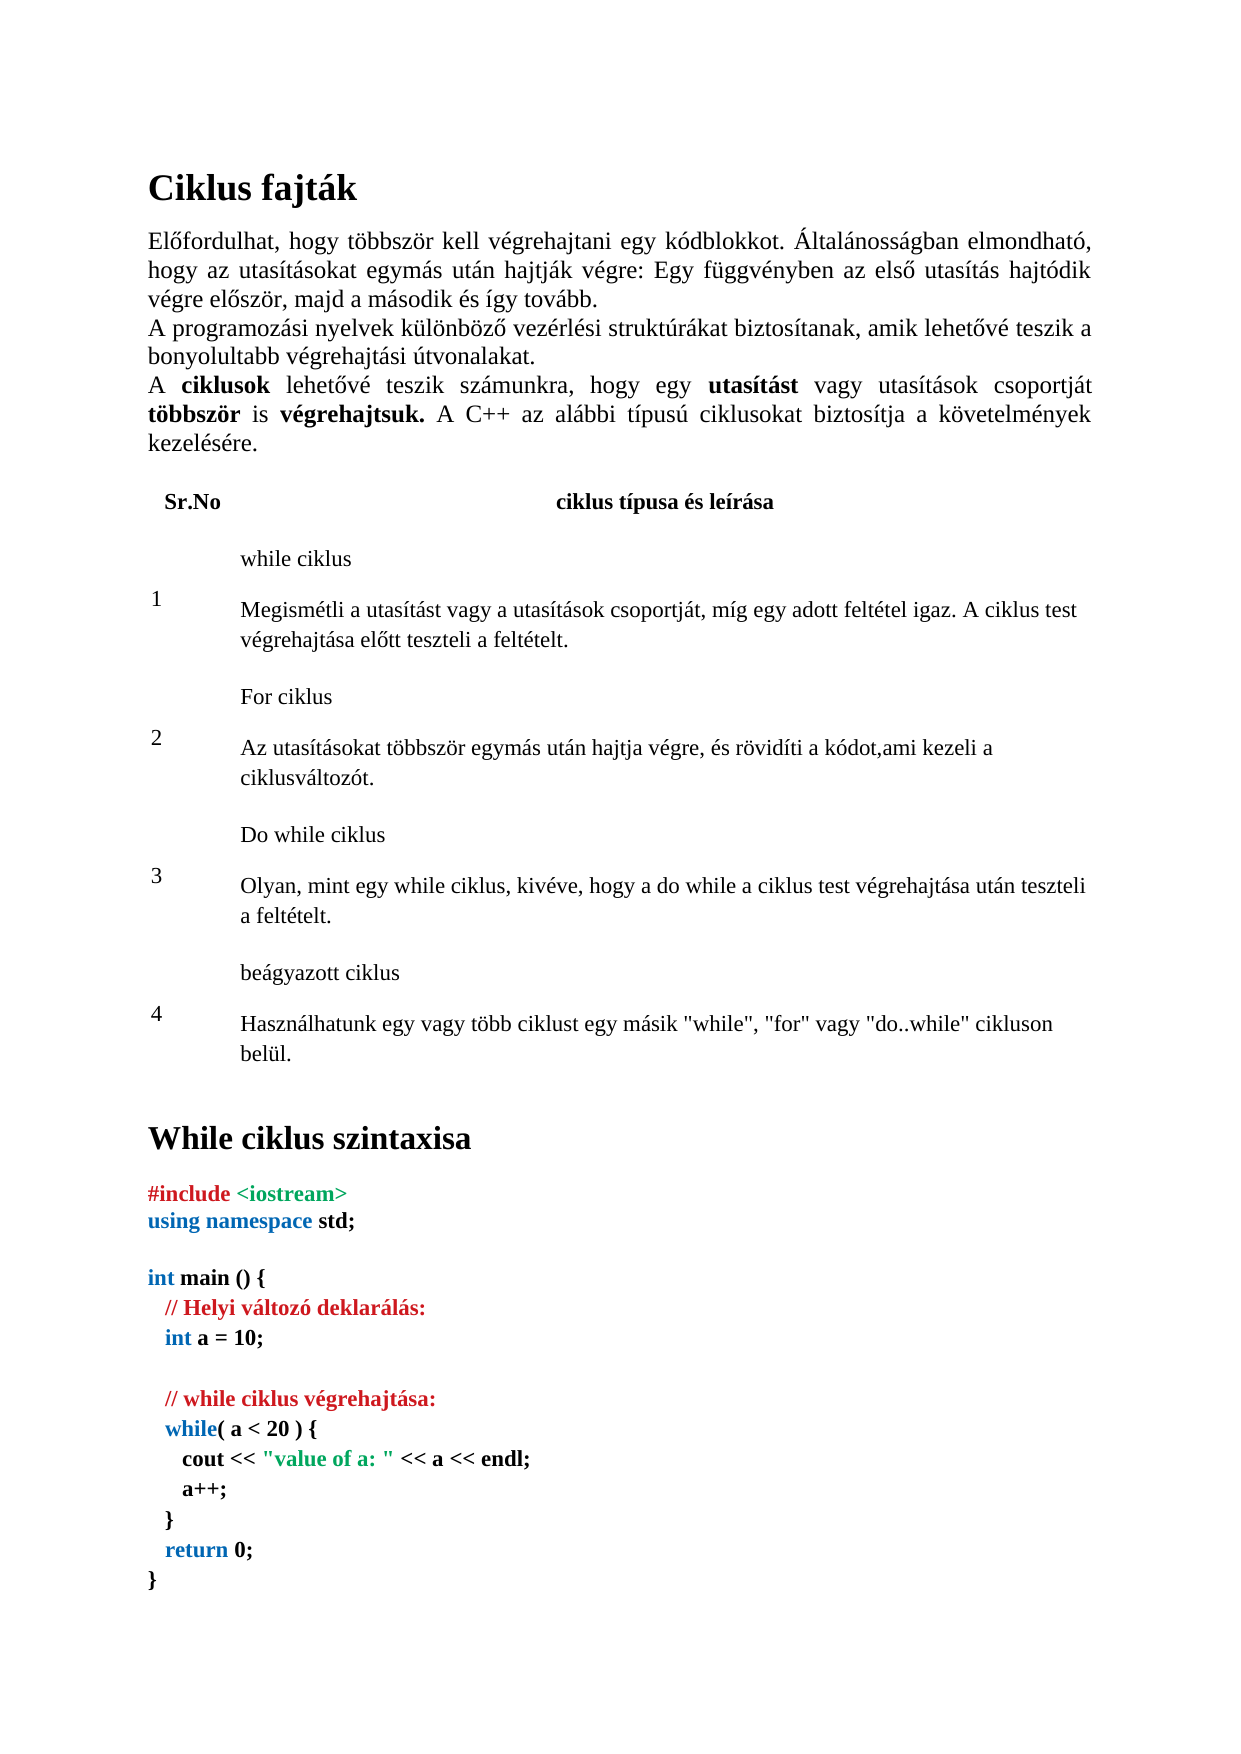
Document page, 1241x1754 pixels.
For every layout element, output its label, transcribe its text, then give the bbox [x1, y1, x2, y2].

text While ciklus szintaxisa [148, 1118, 1093, 1157]
table_cell 4 [148, 956, 237, 1094]
table_cell while ciklus Megismétli a utasítást vagy a utasítások csoportját, míg egy adott feltétel igaz. A ciklus test végrehajtása előtt teszteli a feltételt. [237, 542, 1093, 680]
table_cell 3 [148, 818, 237, 956]
text a++; [148, 1476, 1093, 1502]
text int a = 10; [148, 1324, 1093, 1351]
text using namespace std; [148, 1207, 1093, 1233]
text while( a < 20 ) { [148, 1415, 1093, 1441]
text Előfordulhat, hogy többször kell végrehajtani egy kódblokkot. Általánosságban elmondható, hogy az utasításokat egymás után hajtják végre: Egy függvényben az első utasítás hajtódik végre először, majd a második és így tovább. [148, 226, 1093, 313]
text } [148, 1506, 1093, 1532]
table_cell 2 [148, 680, 237, 818]
table_cell For ciklus Az utasításokat többször egymás után hajtja végre, és rövidíti a kódot,ami kezeli a ciklusváltozót. [237, 680, 1093, 818]
table_cell beágyazott ciklus Használhatunk egy vagy több ciklust egy másik "while", "for" vagy "do..while" cikluson belül. [237, 956, 1093, 1094]
text return 0; [148, 1536, 1093, 1562]
text // while ciklus végrehajtása: [148, 1385, 1093, 1411]
text Ciklus fajták [148, 165, 1093, 208]
text A ciklusok lehetővé teszik számunkra, hogy egy utasítást vagy utasítások csoportját többször is végrehajtsuk. A C++ az alábbi típusú ciklusokat biztosítja a követelmények kezelésére. [148, 370, 1093, 456]
text int main () { [148, 1264, 1093, 1290]
table_cell 1 [148, 542, 237, 680]
text A programozási nyelvek különböző vezérlési struktúrákat biztosítanak, amik lehetővé teszik a bonyolultabb végrehajtási útvonalakat. [148, 313, 1093, 370]
table_cell Do while ciklus Olyan, mint egy while ciklus, kivéve, hogy a do while a ciklus test végrehajtása után teszteli a feltételt. [237, 818, 1093, 956]
text cout << "value of a: " << a << endl; [148, 1445, 1093, 1472]
text // Helyi változó deklarálás: [148, 1294, 1093, 1321]
table_header Sr.No [148, 485, 237, 542]
table_header ciklus típusa és leírása [237, 485, 1093, 542]
text } [148, 1566, 1093, 1592]
text #include <iostream> [148, 1180, 1093, 1207]
